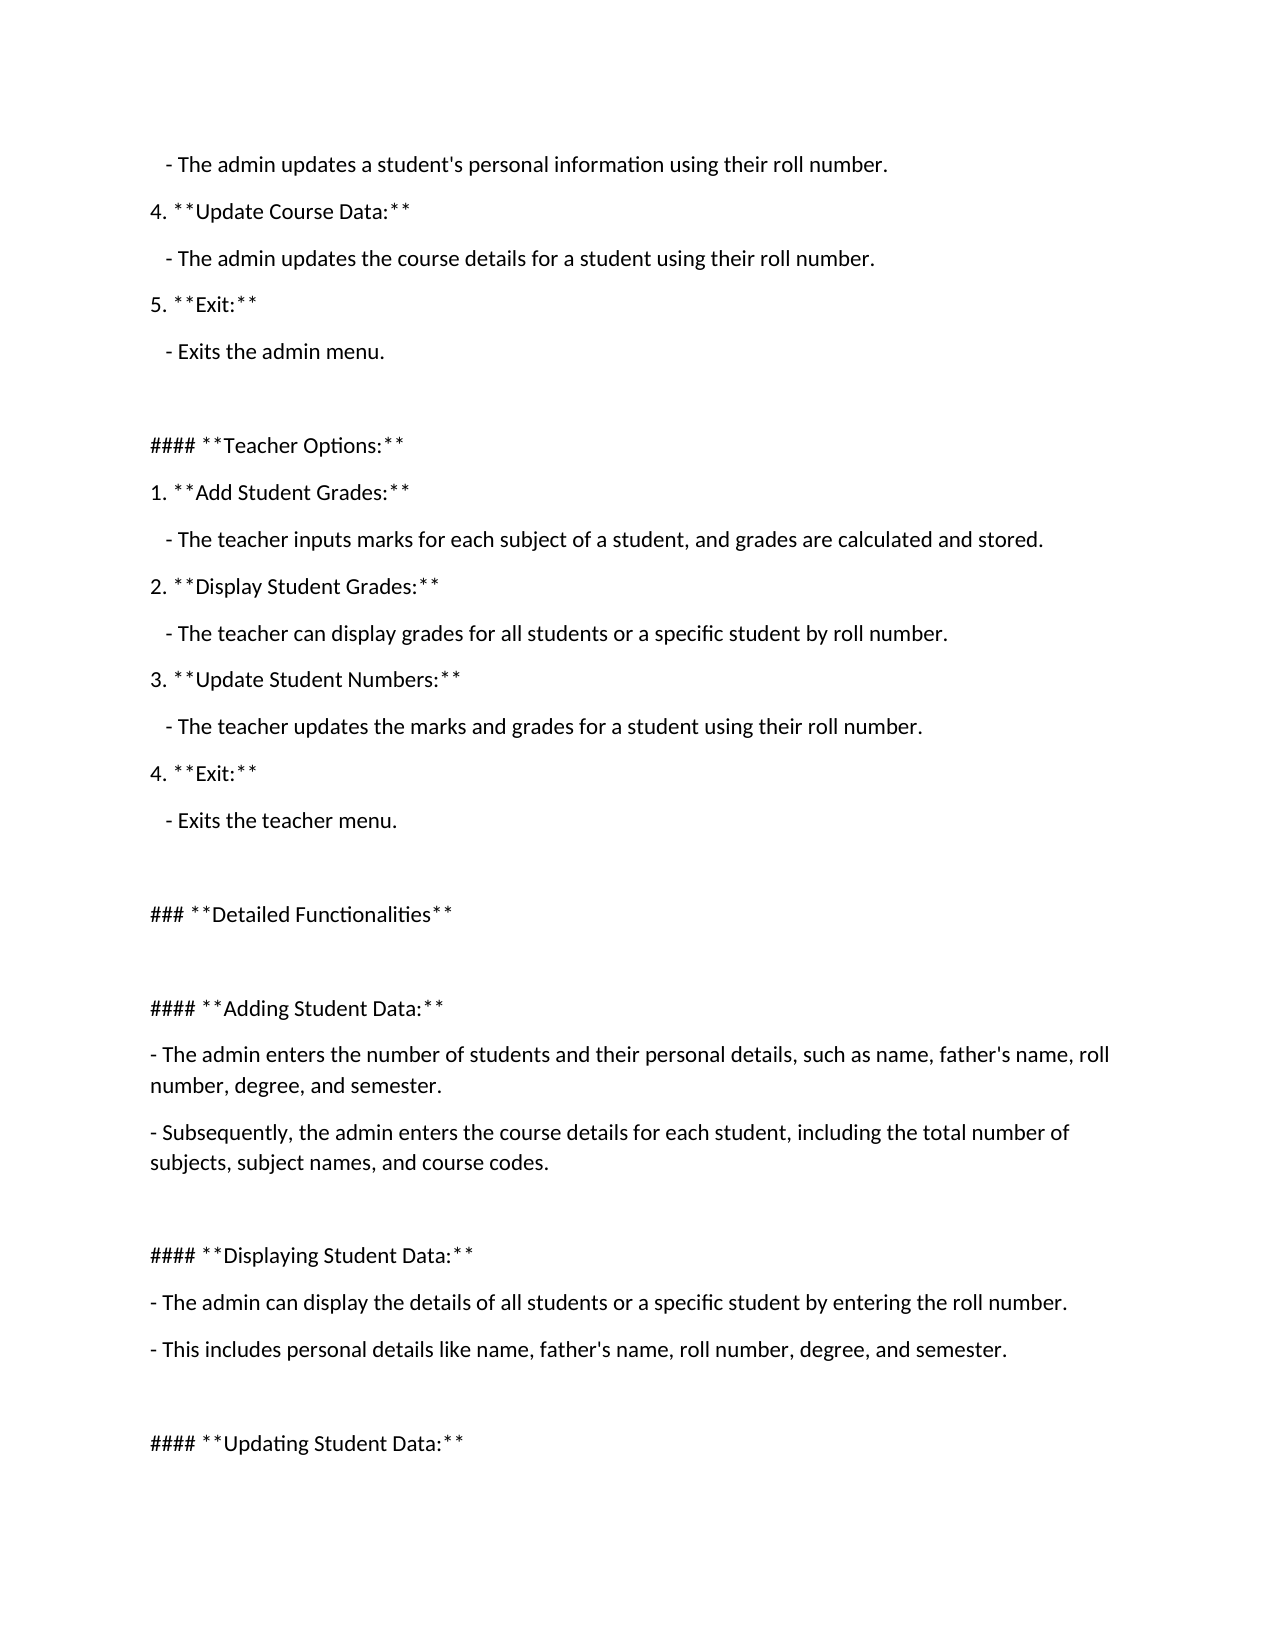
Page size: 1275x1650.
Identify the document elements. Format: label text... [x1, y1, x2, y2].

text 3. **Update Student Numbers:** [150, 666, 1125, 694]
text - The teacher updates the marks and grades for a student using their roll number. [150, 712, 1125, 741]
text #### **Adding Student Data:** [150, 994, 1125, 1022]
text ### **Detailed Functionalities** [150, 900, 1125, 928]
text 4. **Exit:** [150, 759, 1125, 787]
text #### **Teacher Options:** [150, 431, 1125, 459]
text - The admin enters the number of students and their personal details, such as name, father's name, roll number, degree, and semester. [150, 1041, 1125, 1099]
text - Exits the admin menu. [150, 337, 1125, 366]
text - The admin can display the details of all students or a specific student by entering the roll number. [150, 1288, 1125, 1317]
text - The teacher can display grades for all students or a specific student by roll number. [150, 619, 1125, 647]
text - Exits the teacher menu. [150, 806, 1125, 834]
text #### **Updating Student Data:** [150, 1429, 1125, 1457]
text 4. **Update Course Data:** [150, 197, 1125, 225]
text - The teacher inputs marks for each subject of a student, and grades are calculated and stored. [150, 525, 1125, 553]
text - This includes personal details like name, father's name, roll number, degree, and semester. [150, 1335, 1125, 1363]
text #### **Displaying Student Data:** [150, 1242, 1125, 1270]
text 2. **Display Student Grades:** [150, 572, 1125, 600]
text - Subsequently, the admin enters the course details for each student, including the total number of subjects, subject names, and course codes. [150, 1118, 1125, 1176]
text 1. **Add Student Grades:** [150, 478, 1125, 506]
text 5. **Exit:** [150, 291, 1125, 319]
text - The admin updates the course details for a student using their roll number. [150, 244, 1125, 272]
text - The admin updates a student's personal information using their roll number. [150, 150, 1125, 178]
